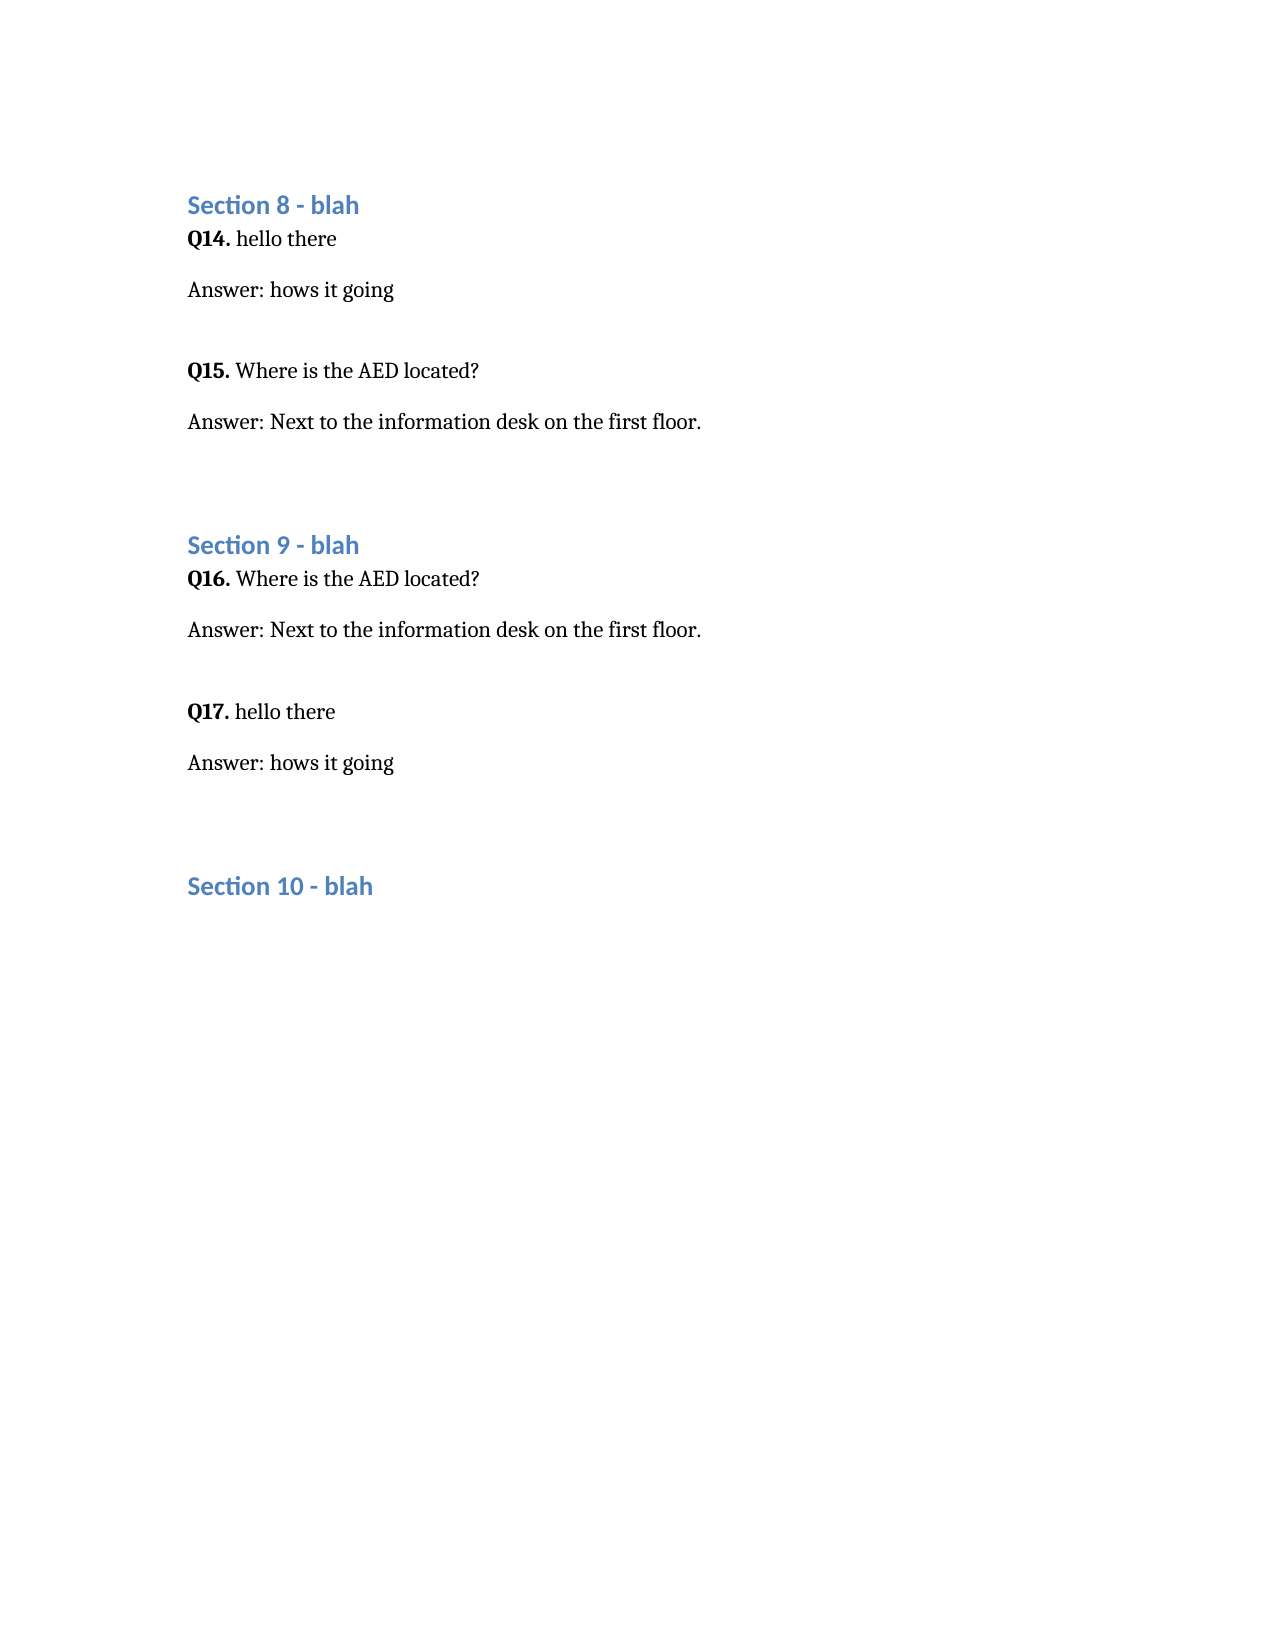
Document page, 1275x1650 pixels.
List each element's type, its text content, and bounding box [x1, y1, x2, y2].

text Answer: hows it going [187, 749, 1087, 806]
text Q17. hello there [187, 698, 1087, 725]
text Q16. Where is the AED located? [187, 566, 1087, 593]
subtitle Section 10 - blah [187, 831, 1087, 902]
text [187, 409, 1087, 466]
text Q14. hello there [187, 226, 1087, 252]
subtitle Section 8 - blah [187, 150, 1087, 221]
subtitle Section 9 - blah [187, 490, 1087, 561]
text Answer: Next to the information desk on the first floor. [187, 617, 1087, 674]
text Q15. Where is the AED located? [187, 358, 1087, 384]
text Answer: hows it going [187, 277, 1087, 333]
